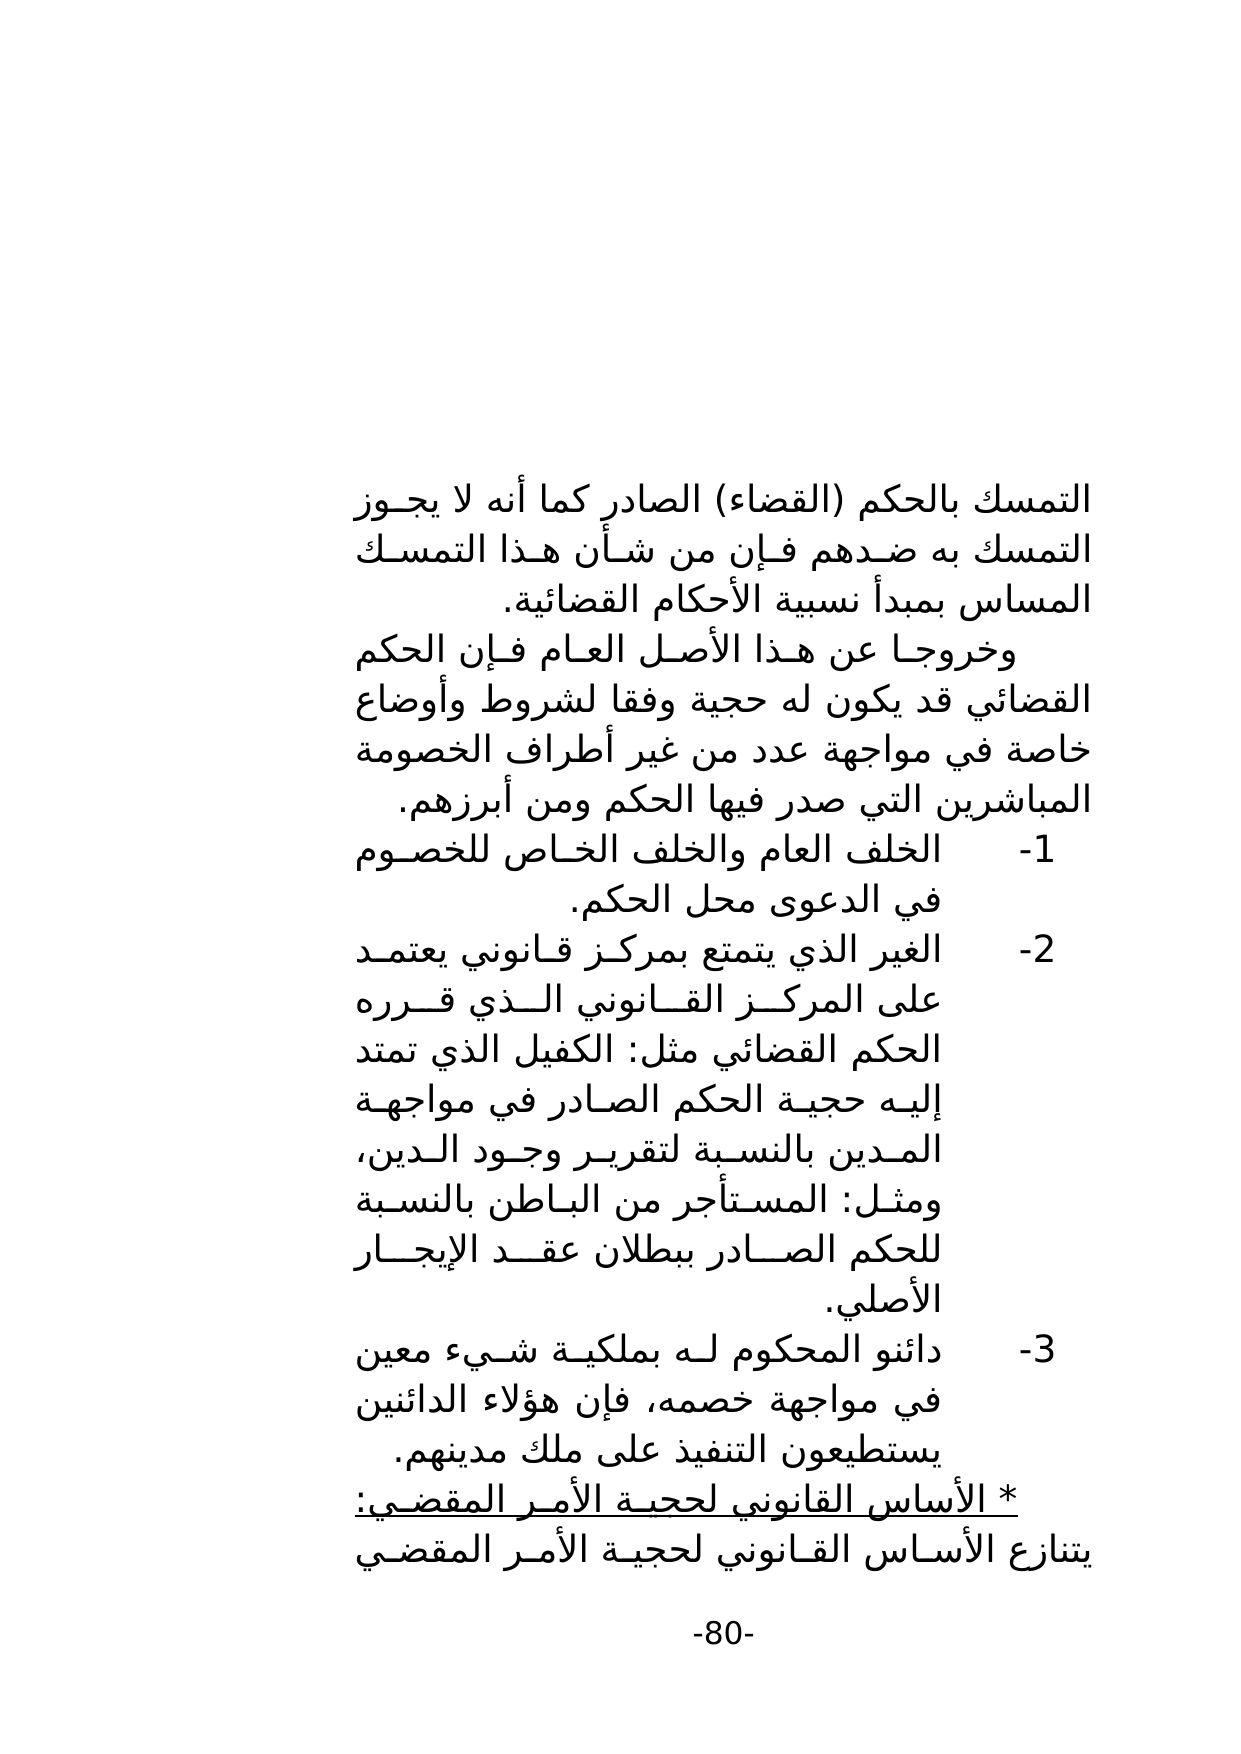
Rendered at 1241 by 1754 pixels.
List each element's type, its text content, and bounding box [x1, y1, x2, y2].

list دائنو المحكوم له بملكية شيء معين في مواجهة خصمه، فإن هؤلاء الدائنين يستطيعون التنفيذ على ملك مدينهم. [354, 1322, 1019, 1472]
list الخلف العام والخلف الخاص للخصوم في الدعوى محل الحكم. [354, 822, 1019, 922]
list الغير الذي يتمتع بمركز قانوني يعتمد على المركز القانوني الذي قرره الحكم القضائي مثل: الكفيل الذي تمتد إليه حجية الحكم الصادر في مواجهة المدين بالنسبة لتقرير وجود الدين، ومثل: المستأجر من الباطن بالنسبة للحكم الصادر ببطلان عقد الإيجار الأصلي. [354, 922, 1019, 1322]
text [354, 472, 1092, 622]
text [354, 1472, 1092, 1572]
text وخروجا عن هذا الأصل العام فإن الحكم القضائي قد يكون له حجية وفقا لشروط وأوضاع خاصة في مواجهة عدد من غير أطراف الخصومة المباشرين التي صدر فيها الحكم ومن أبرزهم. [354, 622, 1092, 822]
